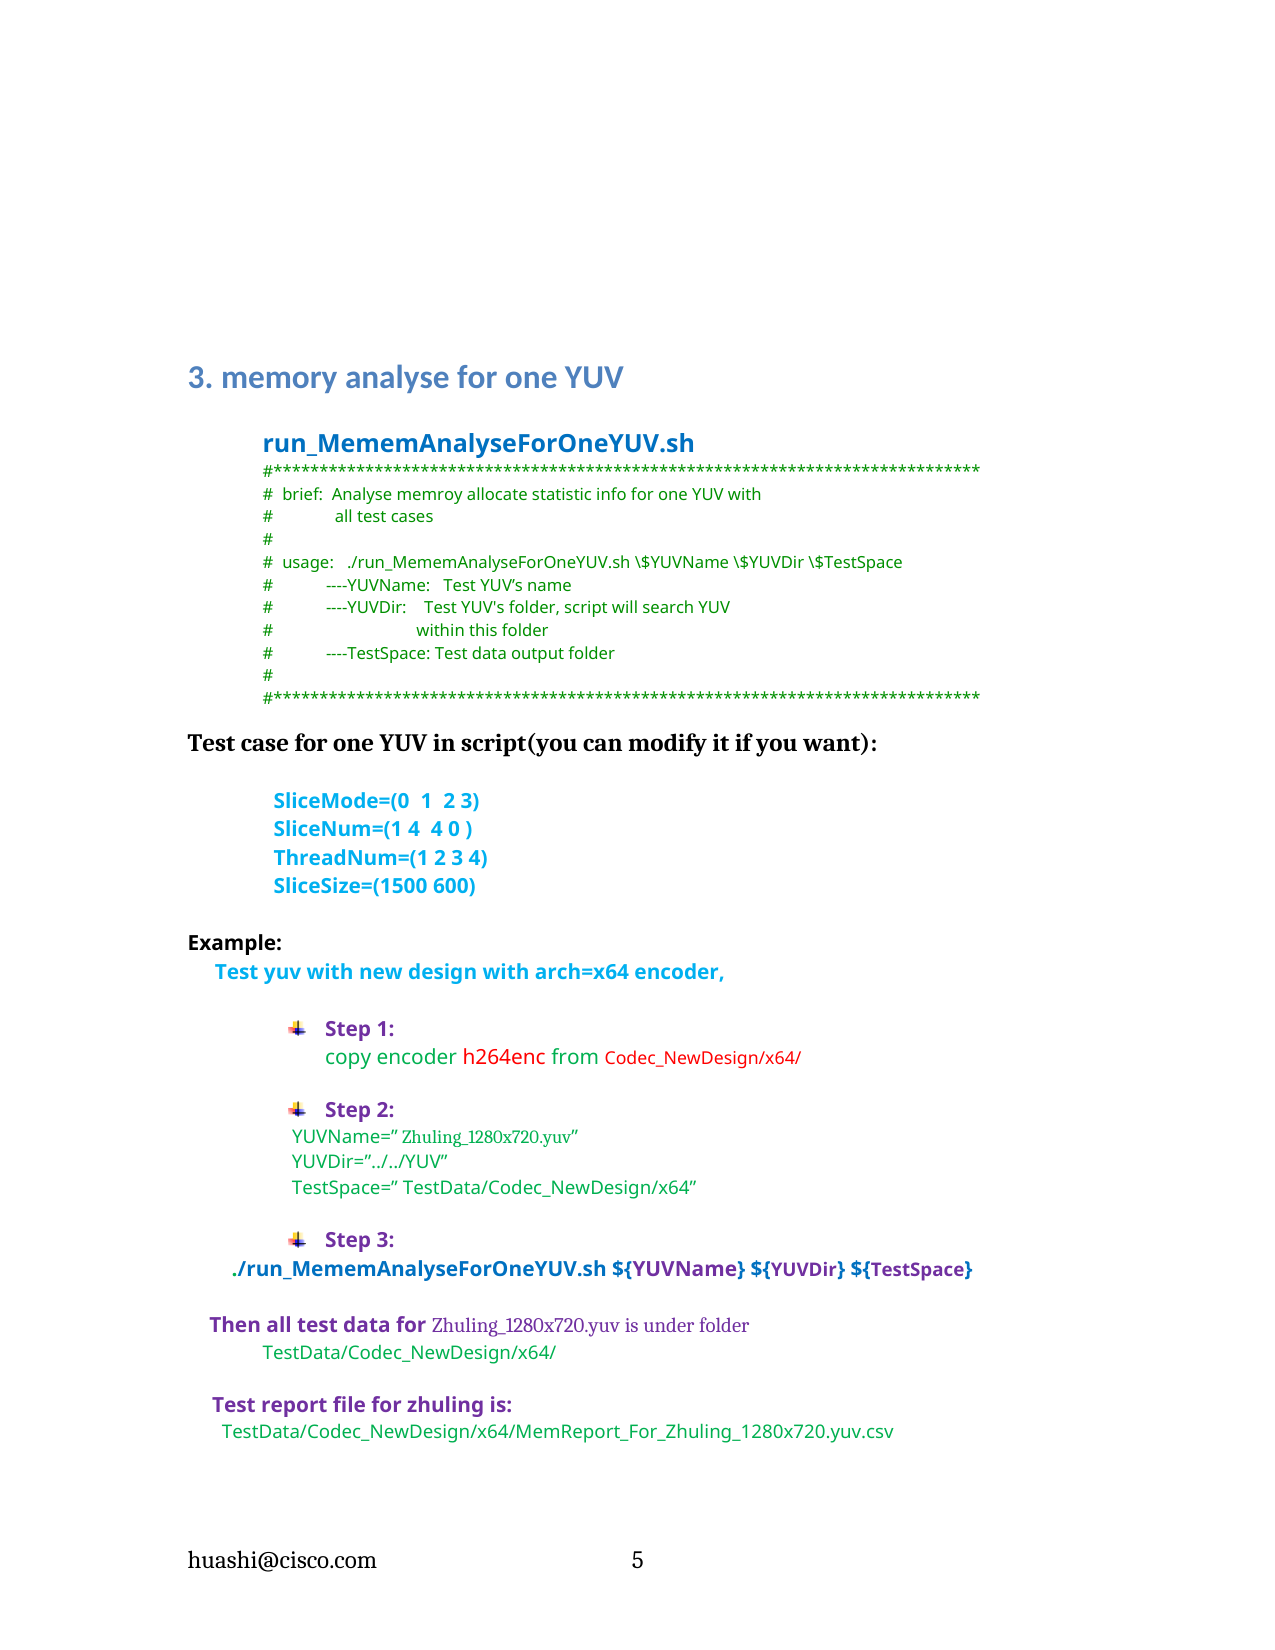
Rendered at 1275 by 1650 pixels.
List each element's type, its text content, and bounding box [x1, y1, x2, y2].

text Example: [187, 928, 1087, 957]
text ThreadNum=(1 2 3 4) [262, 843, 1087, 871]
subtitle 3. memory analyse for one YUV [187, 356, 1087, 397]
text ./run_MememAnalyseForOneYUV.sh ${YUVName} ${YUVDir} ${TestSpace} [187, 1254, 1087, 1282]
text # ----YUVDir: Test YUV's folder, script will search YUV [262, 596, 1087, 619]
text # all test cases [262, 505, 1087, 528]
text # ----TestSpace: Test data output folder [262, 641, 1087, 664]
text TestSpace=” TestData/Codec_NewDesign/x64” [262, 1174, 1087, 1200]
text TestData/Codec_NewDesign/x64/ [262, 1339, 1087, 1364]
text TestData/Codec_NewDesign/x64/MemReport_For_Zhuling_1280x720.yuv.csv [187, 1418, 1087, 1444]
list Step 1: [287, 1014, 1087, 1042]
text Then all test data for Zhuling_1280x720.yuv is under folder [187, 1311, 1087, 1339]
text # ----YUVName: Test YUV’s name [262, 573, 1087, 596]
text # usage: ./run_MememAnalyseForOneYUV.sh \$YUVName \$YUVDir \$TestSpace [262, 551, 1087, 573]
list Step 2: [287, 1095, 1087, 1123]
text # within this folder [262, 619, 1087, 641]
text #***************************************************************************** [262, 687, 1087, 709]
text SliceMode=(0 1 2 3) [262, 786, 1087, 814]
text Test case for one YUV in script(you can modify it if you want): [187, 729, 1087, 757]
text YUVDir=”../../YUV” [262, 1149, 1087, 1174]
text SliceSize=(1500 600) [262, 871, 1087, 900]
picture [288, 1230, 306, 1248]
text # [262, 664, 1087, 687]
text Test report file for zhuling is: [187, 1390, 1087, 1418]
list Step 3: [287, 1225, 1087, 1254]
text # [262, 528, 1087, 551]
text SliceNum=(1 4 4 0 ) [262, 814, 1087, 843]
text YUVName=” Zhuling_1280x720.yuv” [262, 1123, 1087, 1149]
text # brief: Analyse memroy allocate statistic info for one YUV with [262, 482, 1087, 505]
picture [288, 1100, 306, 1117]
text copy encoder h264enc from Codec_NewDesign/x64/ [325, 1042, 1087, 1071]
text run_MememAnalyseForOneYUV.sh #***************************************************************************** [262, 426, 1087, 482]
text Test yuv with new design with arch=x64 encoder, [187, 957, 1087, 985]
picture [288, 1019, 306, 1036]
